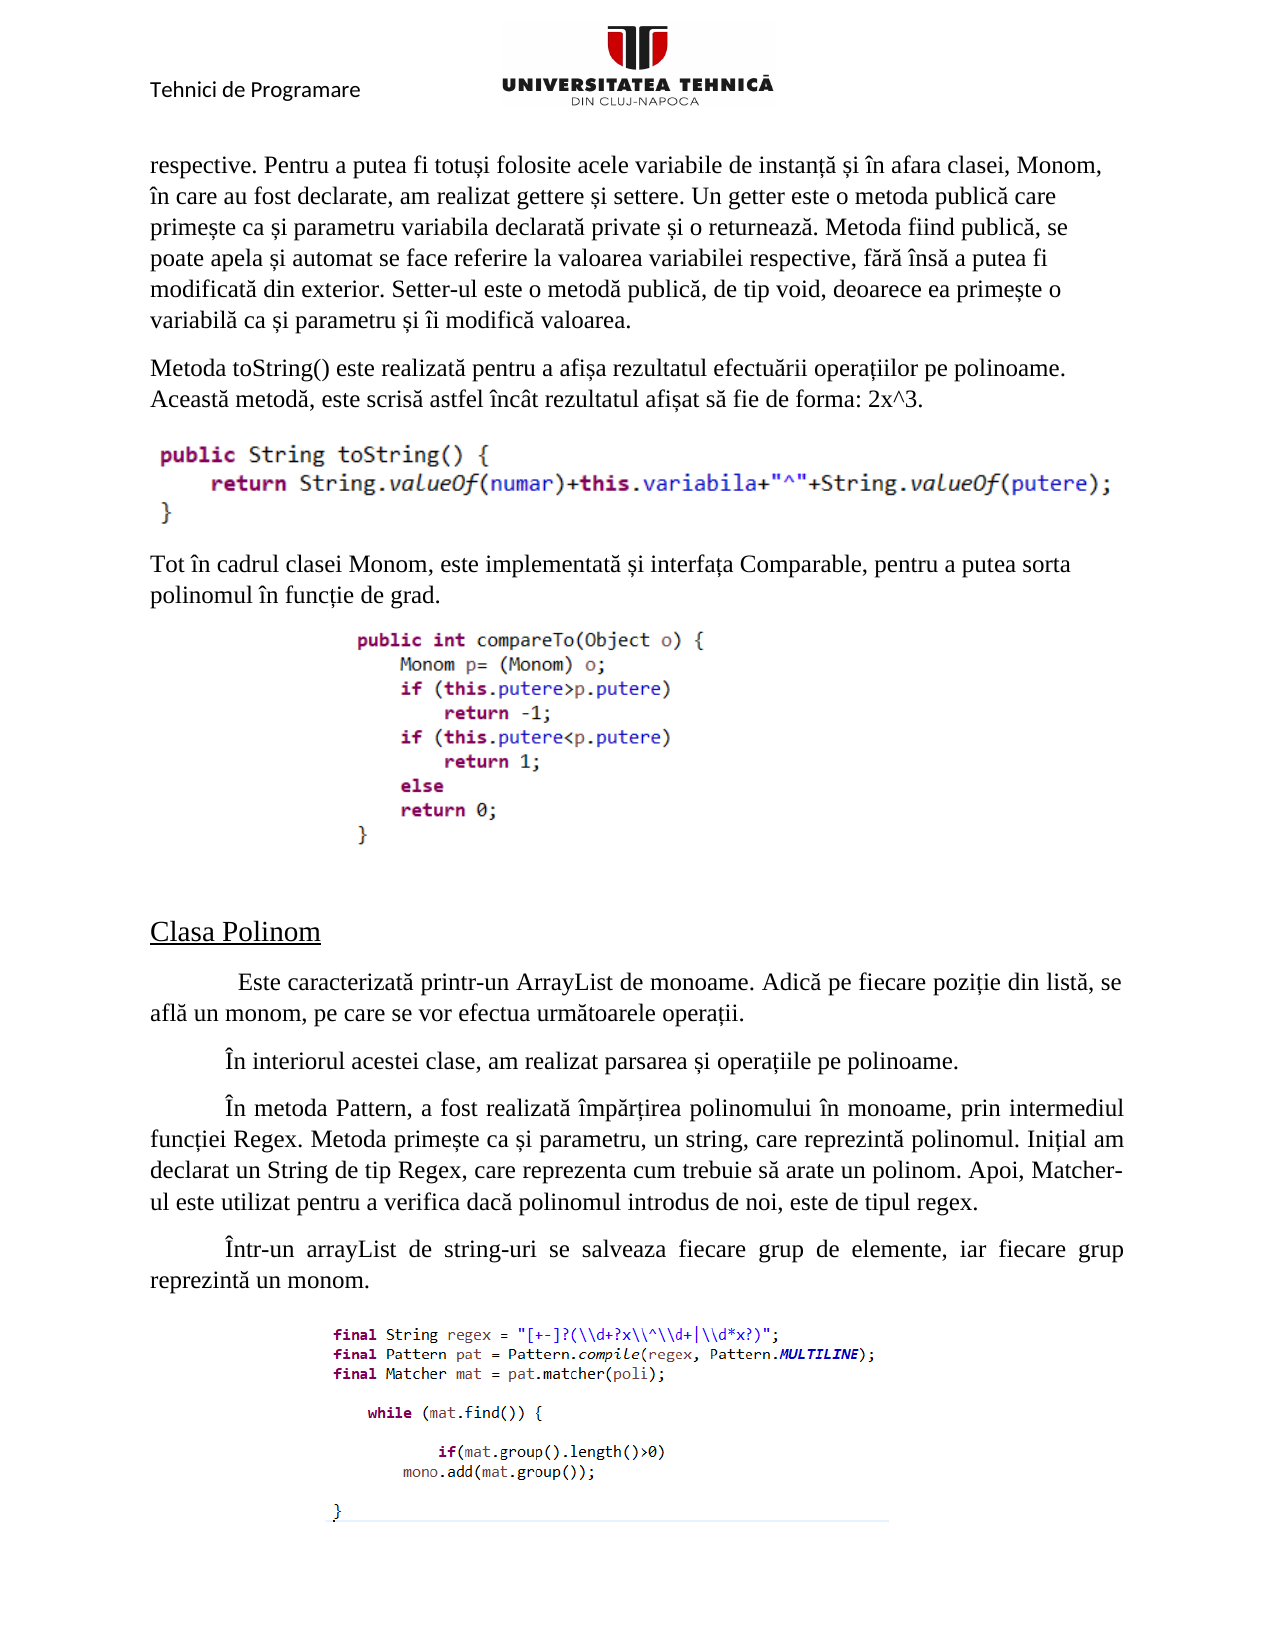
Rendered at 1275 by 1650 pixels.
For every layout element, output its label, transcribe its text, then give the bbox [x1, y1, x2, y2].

text Tot în cadrul clasei Monom, este implementată și interfața Comparable, pentru a putea sorta polinomul în funcție de grad. [150, 549, 1125, 609]
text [150, 150, 1125, 334]
picture [500, 21, 775, 107]
text Este caracterizată printr-un ArrayList de monoame. Adică pe fiecare poziție din listă, se află un monom, pe care se vor efectua următoarele operații. [150, 967, 1125, 1027]
text În metoda Pattern, a fost realizată împărțirea polinomului în monoame, prin intermediul funcției Regex. Metoda primește ca și parametru, un string, care reprezintă polinomul. Inițial am declarat un String de tip Regex, care reprezenta cum trebuie să arate un polinom. Apoi, Matcher-ul este utilizat pentru a verifica dacă polinomul introdus de noi, este de tipul regex. [150, 1093, 1125, 1215]
text În interiorul acestei clase, am realizat parsarea și operațiile pe polinoame. [150, 1046, 1125, 1074]
text Într-un arrayList de string-uri se salveaza fiecare grup de elemente, iar fiecare grup reprezintă un monom. [150, 1234, 1125, 1294]
picture [345, 628, 712, 848]
picture [325, 1314, 889, 1522]
text Metoda toString() este realizată pentru a afișa rezultatul efectuării operațiilor pe polinoame. Această metodă, este scrisă astfel încât rezultatul afișat să fie de forma: 2x^3. [150, 353, 1125, 413]
picture [150, 431, 1125, 531]
text Clasa Polinom [150, 914, 1125, 948]
